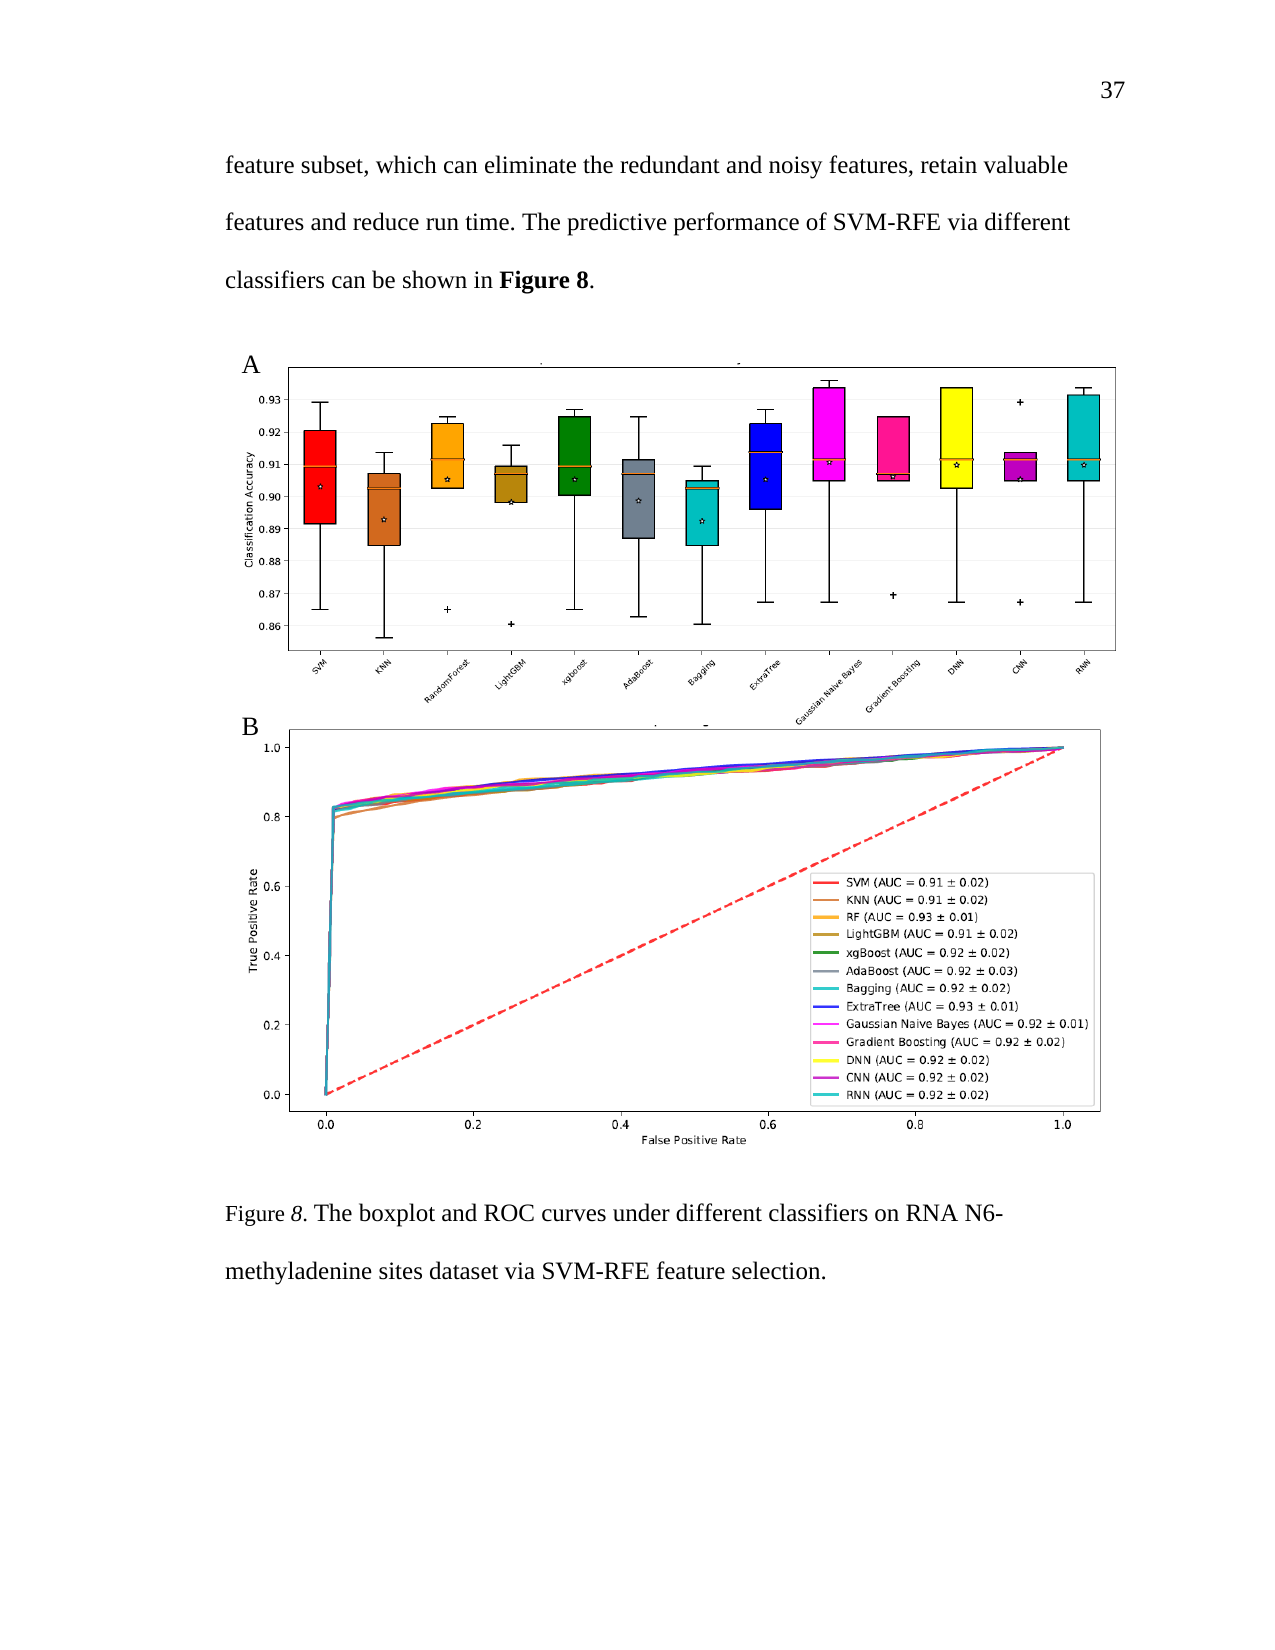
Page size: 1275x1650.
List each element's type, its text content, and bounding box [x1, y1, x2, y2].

text Figure 8. The boxplot and ROC curves under different classifiers on RNA N6-methyladenine sites dataset via SVM-RFE feature selection. [225, 1198, 1125, 1285]
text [225, 150, 1125, 294]
